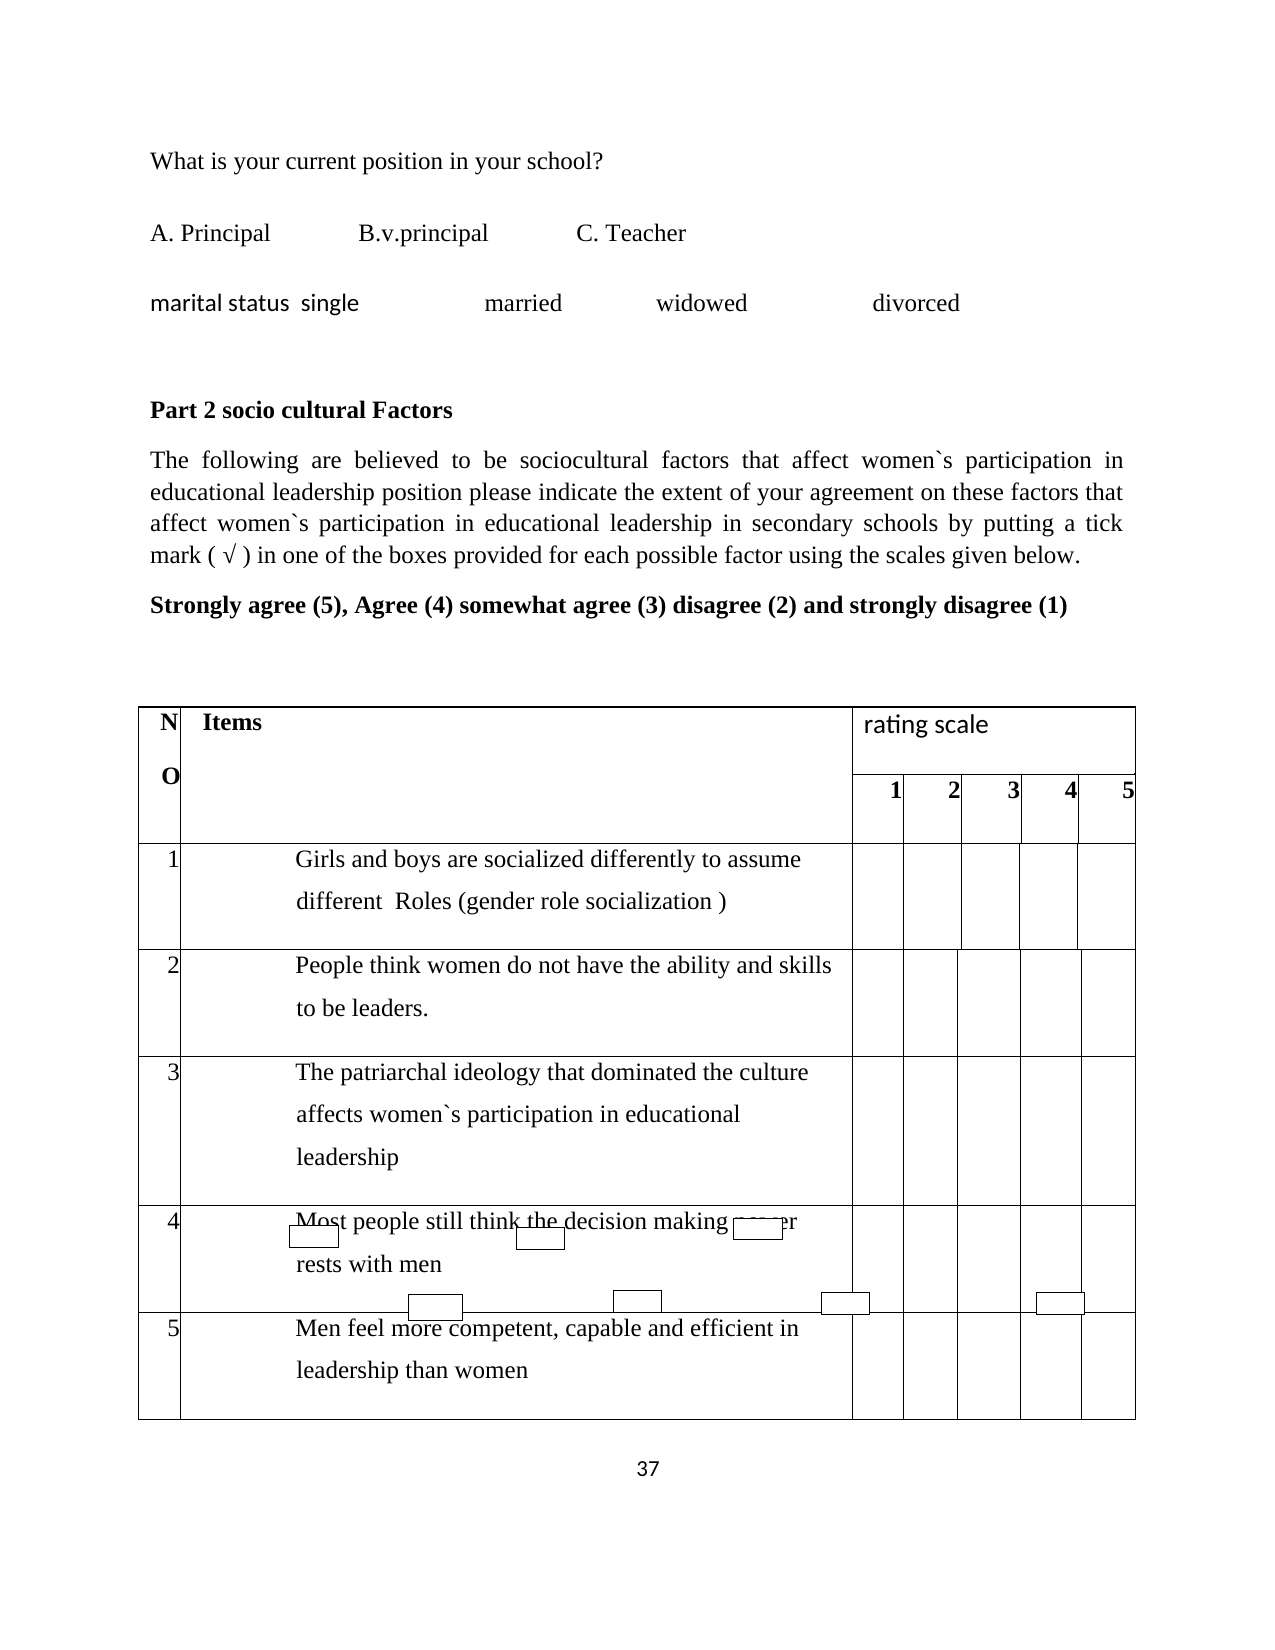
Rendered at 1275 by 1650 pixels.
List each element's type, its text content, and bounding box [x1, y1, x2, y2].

table_cell Most people still think the decision making power rests with men [181, 1206, 852, 1312]
table_cell 5 [139, 1313, 180, 1418]
table_header Items [181, 708, 852, 843]
table_cell [958, 1206, 1020, 1312]
table_cell 5 [1079, 775, 1135, 843]
text The following are believed to be sociocultural factors that affect women`s participation in educational leadership position please indicate the extent of your agreement on these factors that affect women`s participation in educational leadership in secondary schools by putting a tick mark ( √ ) in one of the boxes provided for each possible factor using the scales given below. [150, 445, 1125, 569]
table_cell Girls and boys are socialized differently to assume different Roles (gender role socialization ) [181, 844, 852, 949]
table_cell [1021, 1057, 1081, 1205]
table_header rating scale [853, 708, 1135, 774]
table_cell [853, 1206, 903, 1312]
table_cell [1082, 1206, 1135, 1312]
table_cell [904, 1206, 957, 1312]
table_cell [1082, 1313, 1135, 1418]
table_cell [1082, 950, 1135, 1056]
table_cell [958, 1057, 1020, 1205]
table_cell 1 [139, 844, 180, 949]
text A. Principal B.v.principal C. Teacher [150, 218, 1146, 246]
table_cell People think women do not have the ability and skills to be leaders. [181, 950, 852, 1056]
table_cell [904, 1057, 957, 1205]
table_cell [1078, 844, 1135, 949]
table_cell [853, 950, 903, 1056]
table_cell [958, 950, 1020, 1056]
table_cell [904, 844, 961, 949]
table_cell [904, 1313, 957, 1418]
text Part 2 socio cultural Factors [150, 395, 1125, 424]
table_cell [853, 844, 903, 949]
table_cell [1021, 950, 1081, 1056]
table_cell 2 [904, 775, 961, 843]
table_cell [904, 950, 957, 1056]
table_cell [1082, 1057, 1135, 1205]
table_cell [853, 1057, 903, 1205]
table_cell 4 [1022, 775, 1078, 843]
table_cell 3 [139, 1057, 180, 1205]
text Strongly agree (5), Agree (4) somewhat agree (3) disagree (2) and strongly disagree (1) [150, 590, 1102, 619]
table_cell 1 [853, 775, 903, 843]
table_cell [962, 844, 1019, 949]
table_cell [1020, 844, 1077, 949]
table_cell 2 [139, 950, 180, 1056]
table_cell The patriarchal ideology that dominated the culture affects women`s participation in educational leadership [181, 1057, 852, 1205]
table_header NO [139, 708, 180, 843]
table_cell 4 [139, 1206, 180, 1312]
table_cell [853, 1313, 903, 1418]
table_cell [1021, 1206, 1081, 1312]
table_cell 3 [962, 775, 1021, 843]
text What is your current position in your school? [150, 146, 1146, 175]
table_cell [1021, 1313, 1081, 1418]
table_cell Men feel more competent, capable and efficient in leadership than women [181, 1313, 852, 1418]
table_cell [958, 1313, 1020, 1418]
text marital status single married widowed divorced [150, 288, 1125, 318]
